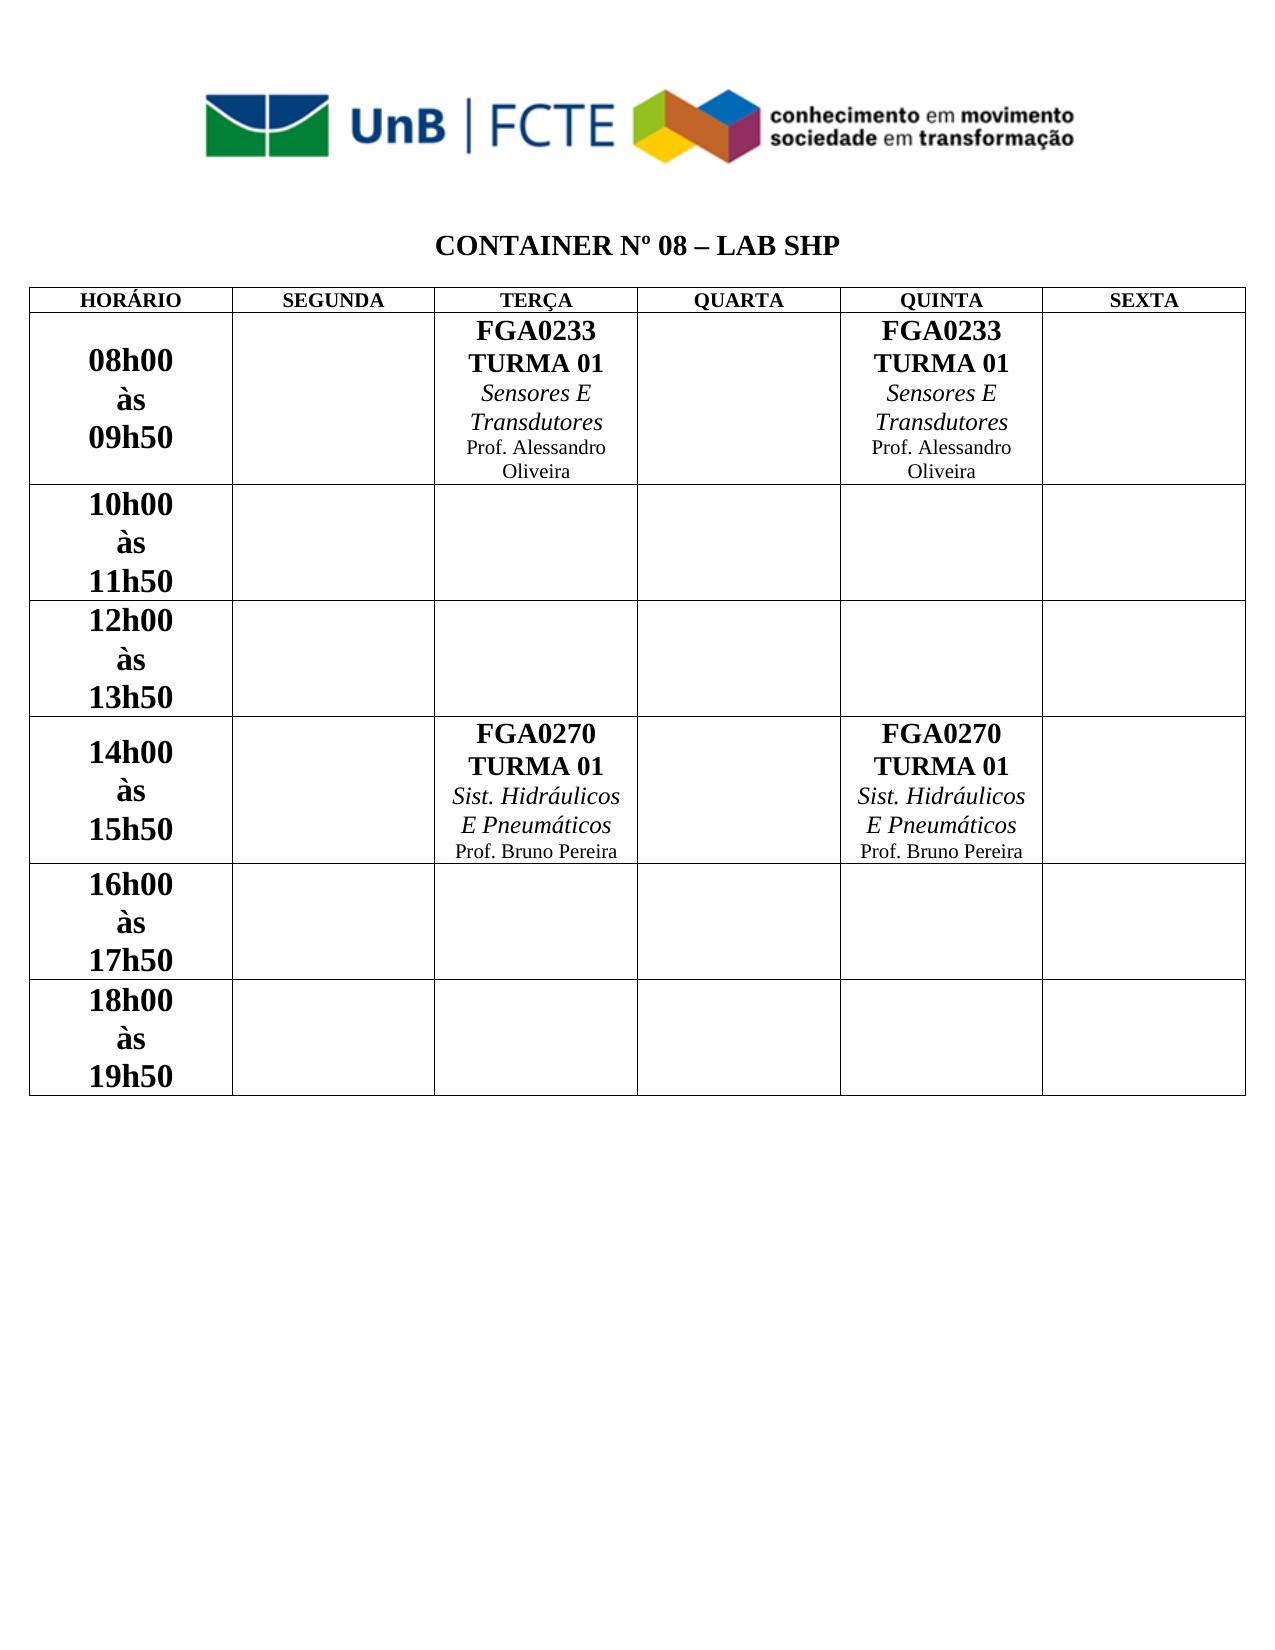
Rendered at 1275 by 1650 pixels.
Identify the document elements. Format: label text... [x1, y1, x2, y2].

table_cell [233, 980, 434, 1095]
table_cell [841, 864, 1042, 979]
table_cell FGA0233 TURMA 01 Sensores E Transdutores Prof. Alessandro Oliveira [435, 313, 637, 483]
table_cell [233, 313, 434, 483]
picture [187, 75, 1088, 177]
table_cell [1043, 717, 1245, 863]
table_cell FGA0270 TURMA 01 Sist. Hidráulicos E Pneumáticos Prof. Bruno Pereira [435, 717, 637, 863]
table_cell [435, 864, 637, 979]
table_header SEXTA [1043, 288, 1245, 312]
table_cell [638, 313, 840, 483]
table_cell [435, 980, 637, 1095]
table_cell [435, 601, 637, 716]
table_header SEGUNDA [233, 288, 434, 312]
table_cell [1043, 601, 1245, 716]
table_cell 08h00 às 09h50 [30, 313, 232, 483]
table_cell [1043, 980, 1245, 1095]
text CONTAINER Nº 08 – LAB SHP [29, 228, 1246, 261]
table_cell [435, 485, 637, 599]
table_cell [1043, 864, 1245, 979]
table_cell 18h00 às 19h50 [30, 980, 232, 1095]
table_cell 14h00 às 15h50 [30, 717, 232, 863]
table_cell FGA0270 TURMA 01 Sist. Hidráulicos E Pneumáticos Prof. Bruno Pereira [841, 717, 1042, 863]
table_cell [233, 864, 434, 979]
table_cell [1043, 313, 1245, 483]
table_cell [841, 980, 1042, 1095]
table_cell [233, 601, 434, 716]
table_cell [638, 864, 840, 979]
table_cell [638, 601, 840, 716]
table_cell [638, 485, 840, 599]
table_header HORÁRIO [30, 288, 232, 312]
table_cell 12h00 às 13h50 [30, 601, 232, 716]
table_cell [638, 980, 840, 1095]
table_cell [841, 601, 1042, 716]
table_header TERÇA [435, 288, 637, 312]
table_header QUINTA [841, 288, 1042, 312]
table_cell [233, 485, 434, 599]
table_cell FGA0233 TURMA 01 Sensores E Transdutores Prof. Alessandro Oliveira [841, 313, 1042, 483]
table_cell [841, 485, 1042, 599]
table_cell 10h00 às 11h50 [30, 485, 232, 599]
table_cell [638, 717, 840, 863]
table_cell 16h00 às 17h50 [30, 864, 232, 979]
table_header QUARTA [638, 288, 840, 312]
table_cell [1043, 485, 1245, 599]
table_cell [233, 717, 434, 863]
